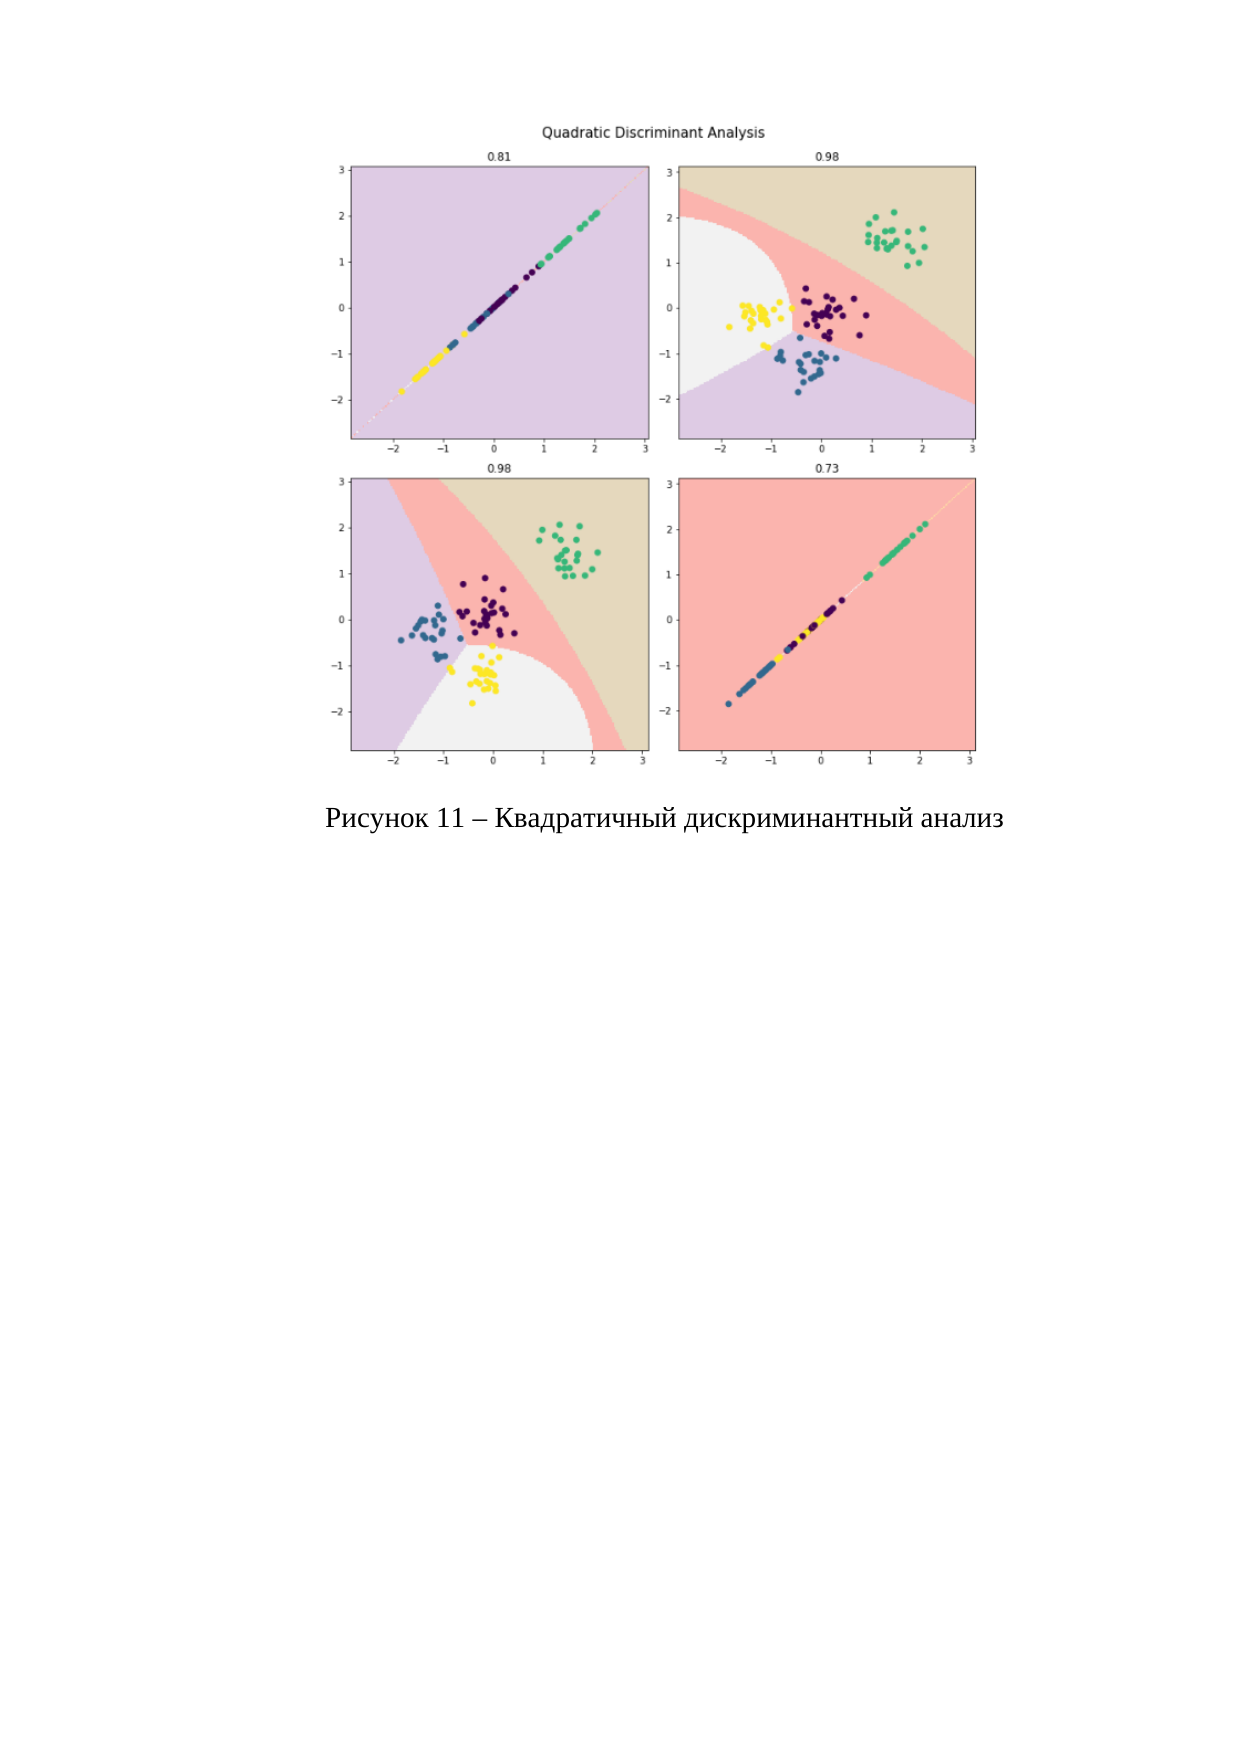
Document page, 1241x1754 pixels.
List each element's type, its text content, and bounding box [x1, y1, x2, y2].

picture [313, 118, 1015, 780]
text Рисунок 11 – Квадратичный дискриминантный анализ [177, 800, 1152, 834]
